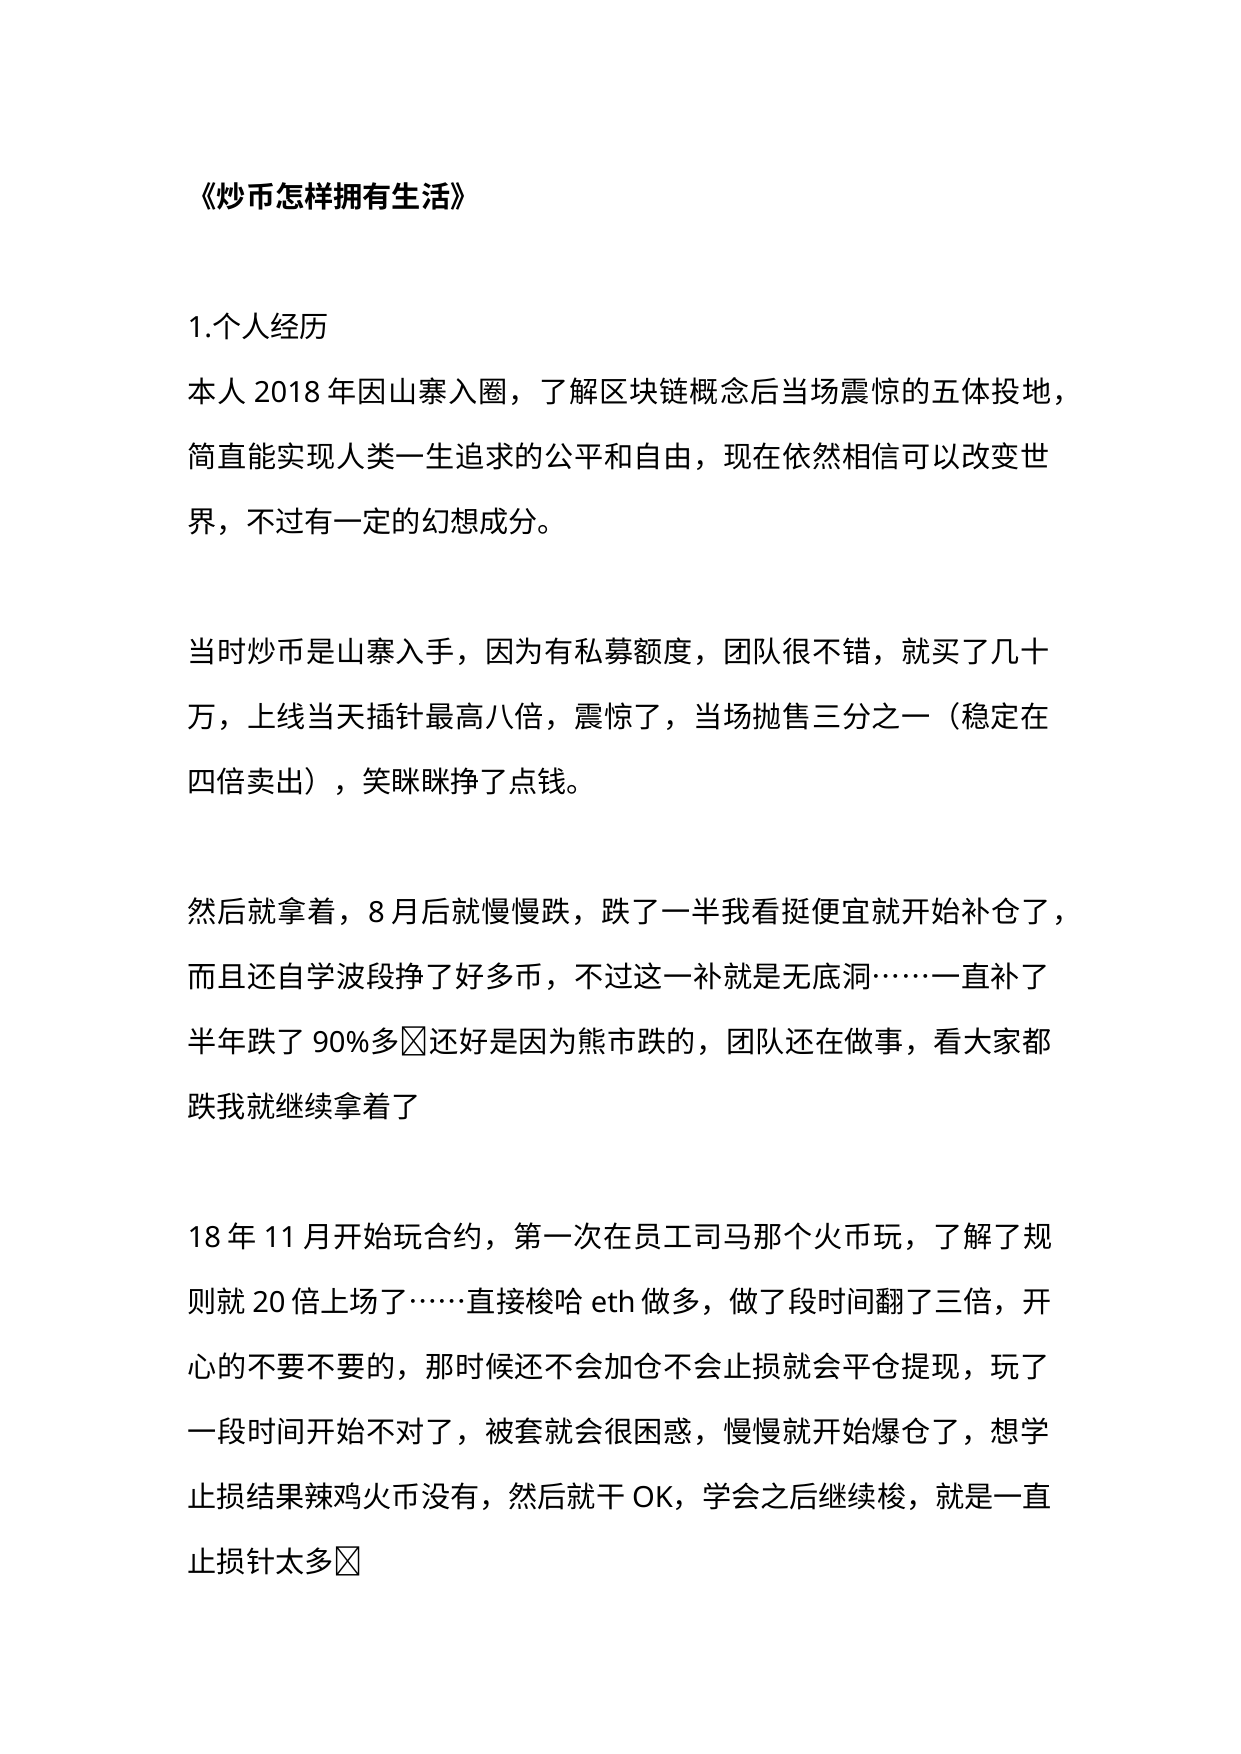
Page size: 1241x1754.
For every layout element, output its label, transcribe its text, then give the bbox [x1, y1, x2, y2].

text 18年11月开始玩合约，第一次在员工司马那个火币玩，了解了规则就20倍上场了……直接梭哈eth做多，做了段时间翻了三倍，开心的不要不要的，那时候还不会加仓不会止损就会平仓提现，玩了一段时间开始不对了，被套就会很困惑，慢慢就开始爆仓了，想学止损结果辣鸡火币没有，然后就干OK，学会之后继续梭，就是一直止损针太多🤣 [187, 1202, 1053, 1592]
text 《炒币怎样拥有生活》 [187, 162, 1053, 227]
text 1.个人经历 [187, 292, 1053, 357]
text 当时炒币是山寨入手，因为有私募额度，团队很不错，就买了几十万，上线当天插针最高八倍，震惊了，当场抛售三分之一（稳定在四倍卖出），笑眯眯挣了点钱。 [187, 617, 1053, 812]
text 然后就拿着，8月后就慢慢跌，跌了一半我看挺便宜就开始补仓了，而且还自学波段挣了好多币，不过这一补就是无底洞……一直补了半年跌了90%多🤣还好是因为熊市跌的，团队还在做事，看大家都跌我就继续拿着了 [187, 877, 1053, 1137]
text 本人2018年因山寨入圈，了解区块链概念后当场震惊的五体投地，简直能实现人类一生追求的公平和自由，现在依然相信可以改变世界，不过有一定的幻想成分。 [187, 357, 1053, 552]
